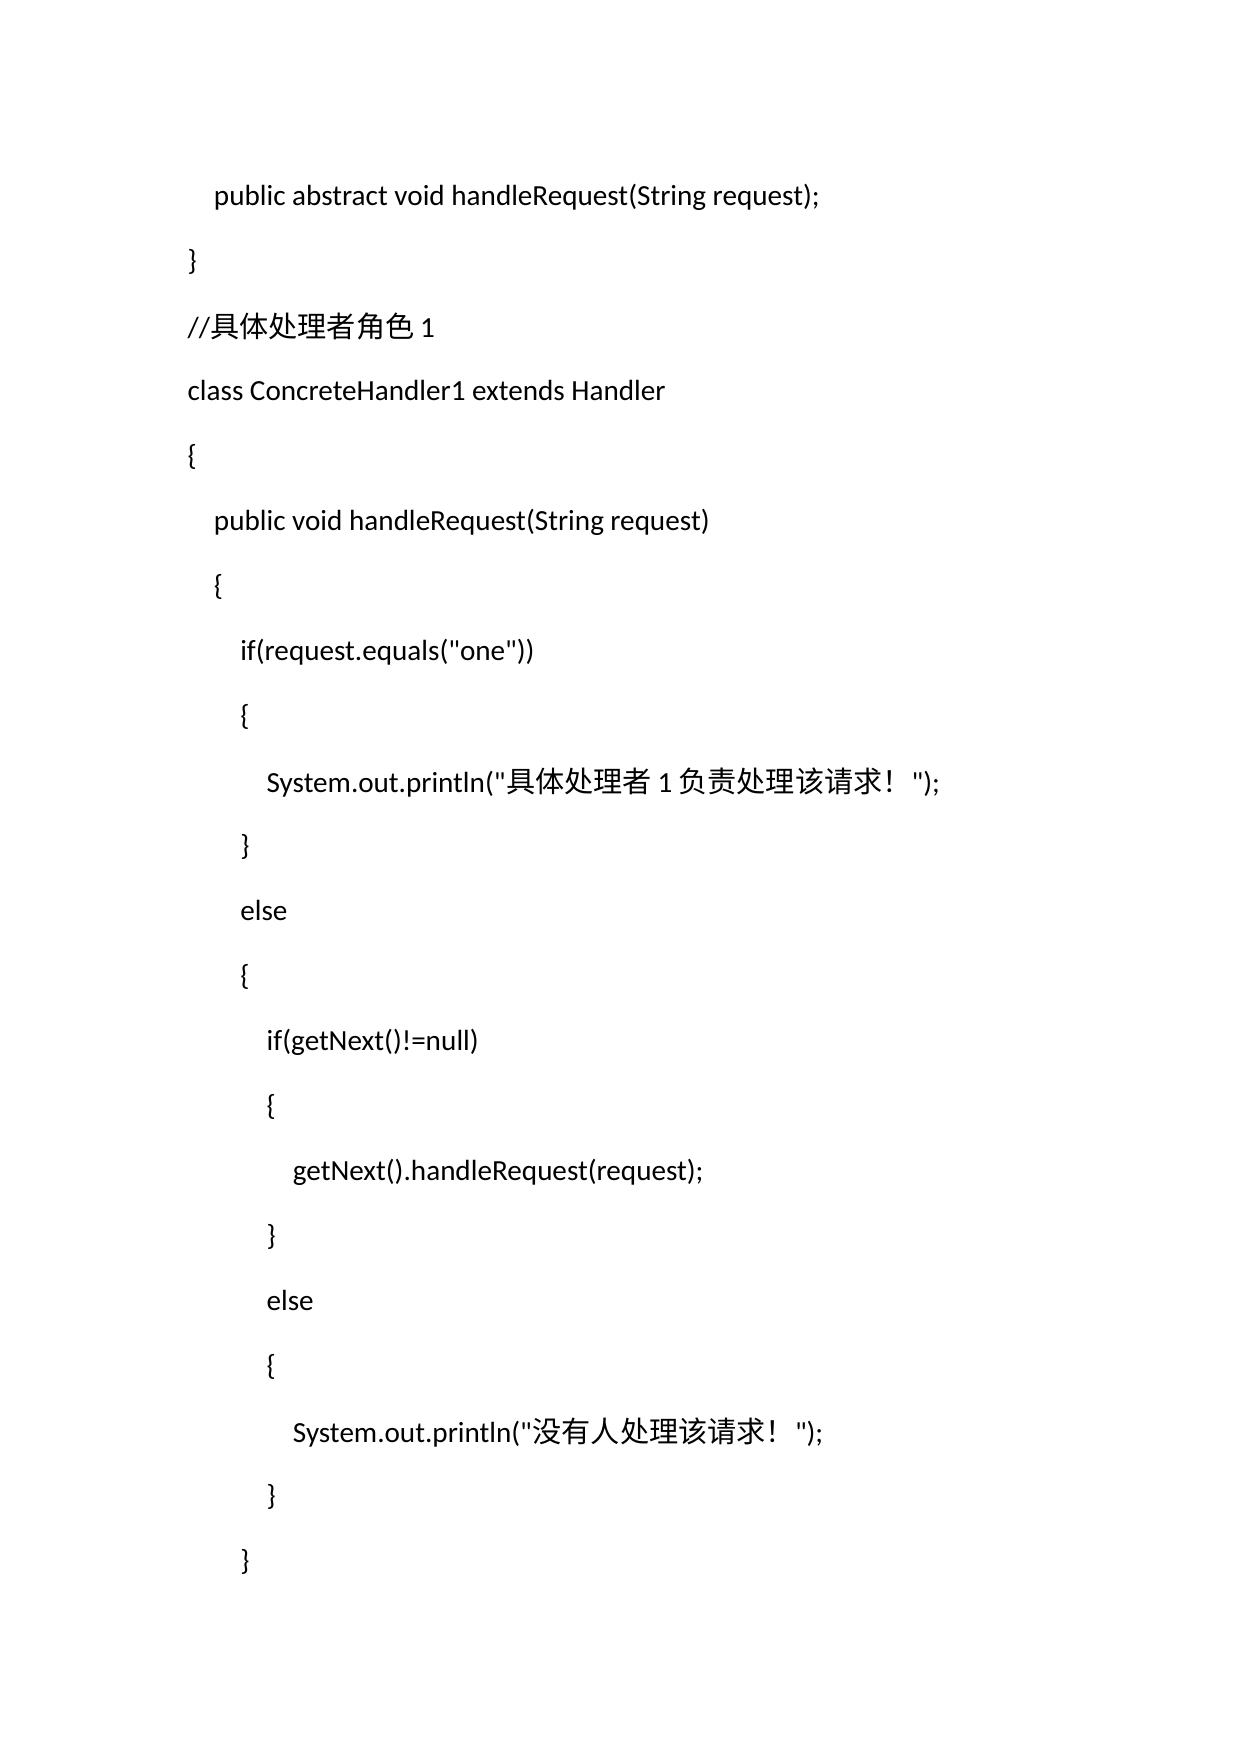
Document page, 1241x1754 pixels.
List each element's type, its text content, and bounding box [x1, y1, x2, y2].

text } [187, 812, 1053, 877]
text { [187, 422, 1053, 487]
text class ConcreteHandler1 extends Handler [187, 357, 1053, 422]
text public abstract void handleRequest(String request); [187, 162, 1053, 227]
text if(request.equals("one")) [187, 617, 1053, 682]
text { [187, 1332, 1053, 1397]
text else [187, 877, 1053, 942]
text } [187, 1527, 1053, 1592]
text System.out.println("具体处理者1负责处理该请求！"); [187, 747, 1053, 812]
text } [187, 227, 1053, 292]
text { [187, 682, 1053, 747]
text if(getNext()!=null) [187, 1007, 1053, 1072]
text { [187, 1072, 1053, 1137]
text else [187, 1267, 1053, 1332]
text getNext().handleRequest(request); [187, 1137, 1053, 1202]
text System.out.println("没有人处理该请求！"); [187, 1397, 1053, 1462]
text { [187, 552, 1053, 617]
text public void handleRequest(String request) [187, 487, 1053, 552]
text { [187, 942, 1053, 1007]
text //具体处理者角色1 [187, 292, 1053, 357]
text } [187, 1202, 1053, 1267]
text } [187, 1462, 1053, 1527]
